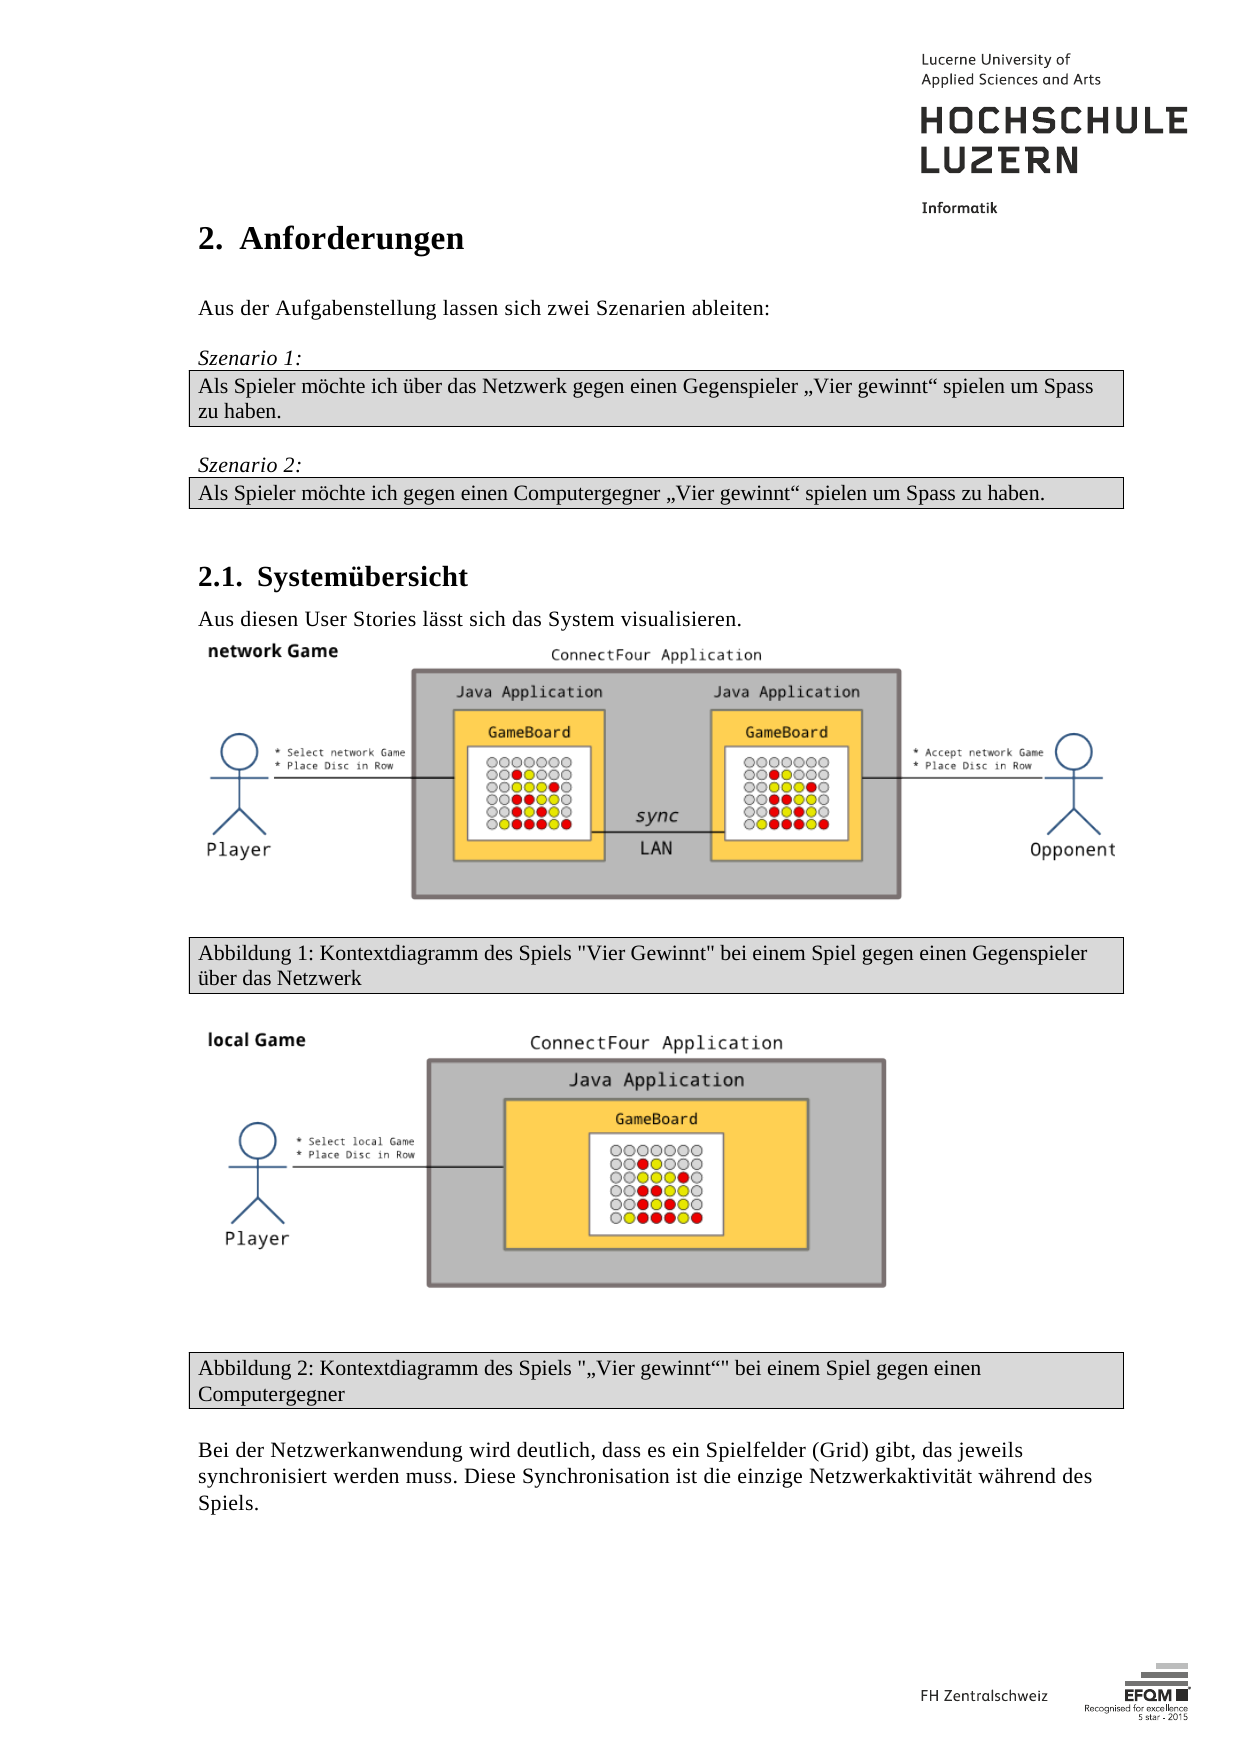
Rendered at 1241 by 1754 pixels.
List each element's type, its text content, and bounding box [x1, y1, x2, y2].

text Als Spieler möchte ich gegen einen Computergegner „Vier gewinnt“ spielen um Spass zu haben. [190, 478, 1123, 508]
subtitle Anforderungen [198, 218, 1115, 257]
text Abbildung 1: Kontextdiagramm des Spiels "Vier Gewinnt" bei einem Spiel gegen einen Gegenspieler über das Netzwerk [190, 938, 1123, 993]
picture [197, 631, 1115, 937]
text Szenario 2: [198, 452, 1115, 477]
text Als Spieler möchte ich über das Netzwerk gegen einen Gegenspieler „Vier gewinnt“ spielen um Spass zu haben. [190, 371, 1123, 426]
text Systemübersicht [198, 559, 1115, 592]
text Aus der Aufgabenstellung lassen sich zwei Szenarien ableiten: [198, 294, 1115, 320]
text Bei der Netzwerkanwendung wird deutlich, dass es ein Spielfelder (Grid) gibt, das jeweils synchronisiert werden muss. Diese Synchronisation ist die einzige Netzwerkaktivität während des Spiels. [198, 1435, 1115, 1515]
text Szenario 1: [198, 345, 1115, 370]
picture [197, 1020, 1115, 1326]
text Aus diesen User Stories lässt sich das System visualisieren. [198, 605, 1115, 631]
text Abbildung 2: Kontextdiagramm des Spiels "„Vier gewinnt“" bei einem Spiel gegen einen Computergegner [190, 1353, 1123, 1408]
